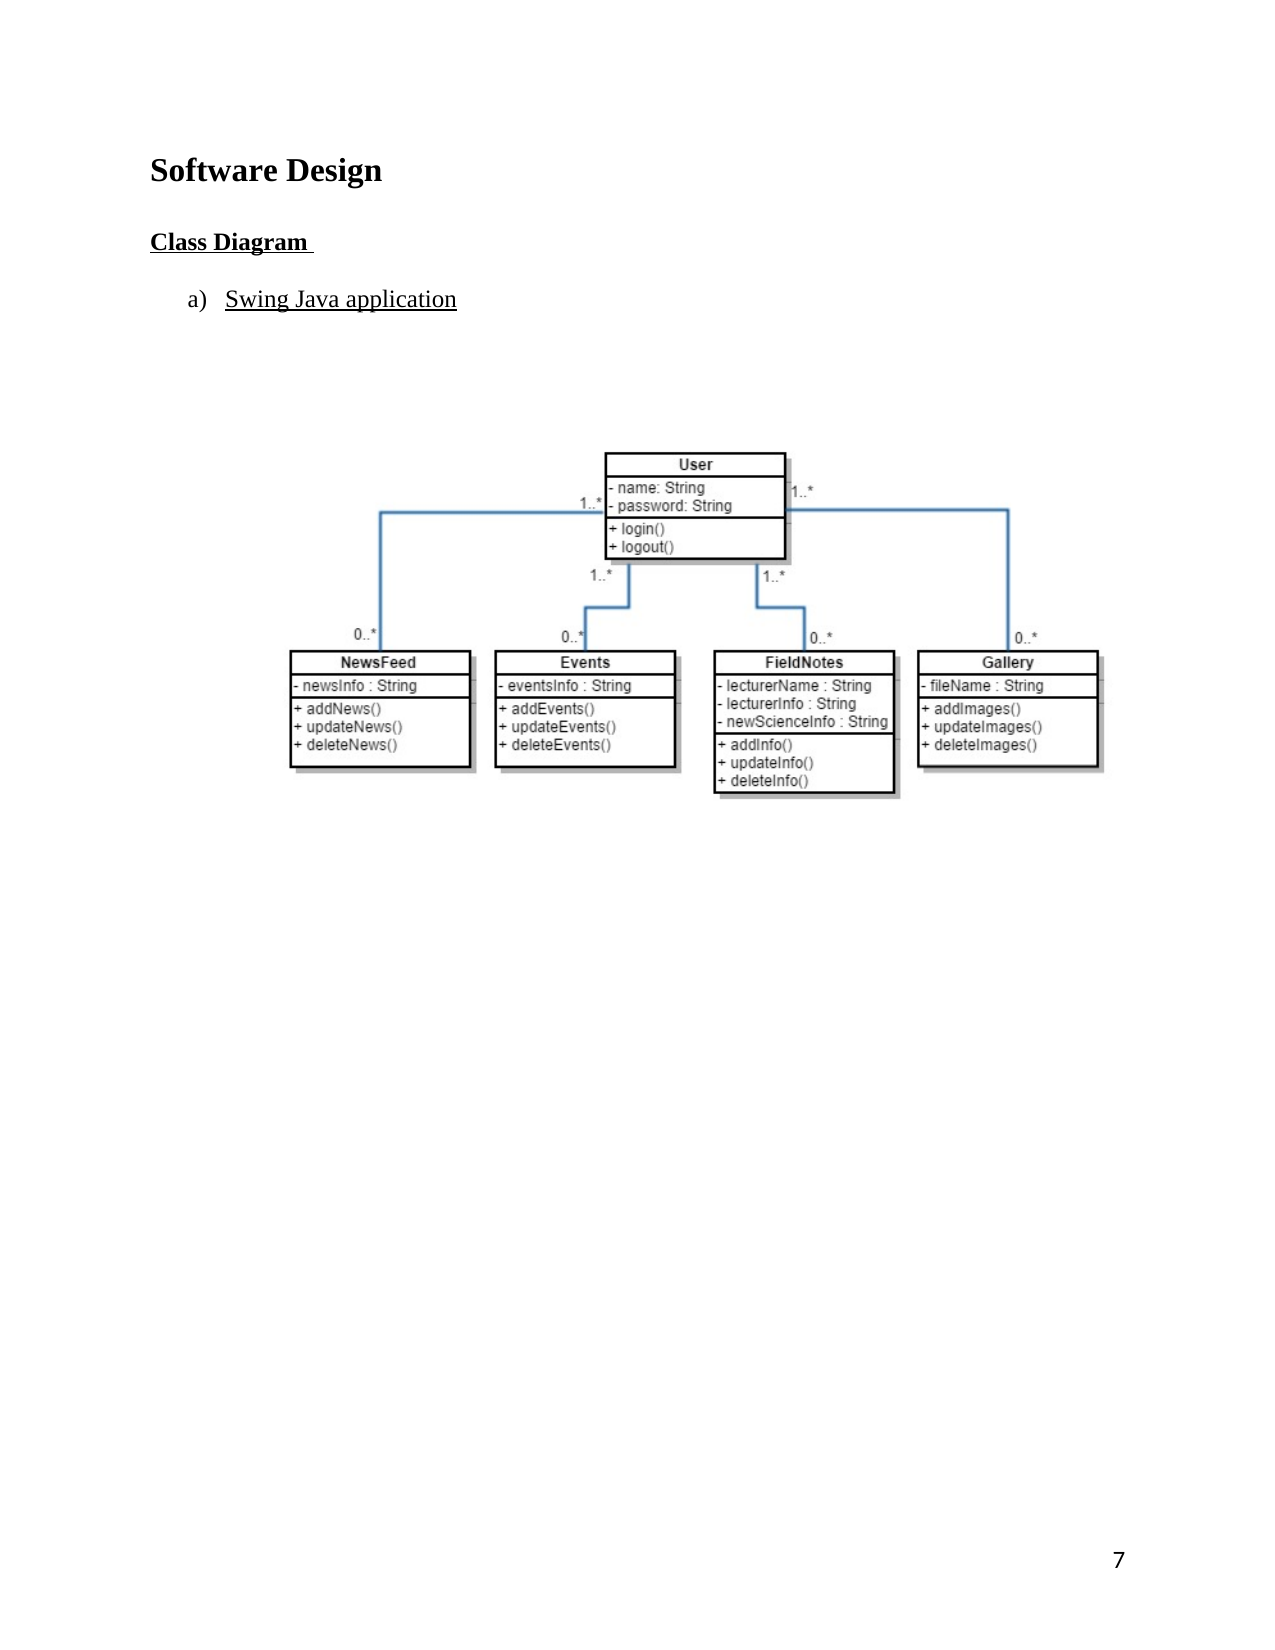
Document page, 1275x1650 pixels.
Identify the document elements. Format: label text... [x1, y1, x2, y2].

text Software Design [150, 150, 1125, 188]
list Swing Java application [187, 284, 1125, 313]
text Class Diagram [150, 227, 1125, 255]
picture [150, 380, 1125, 821]
